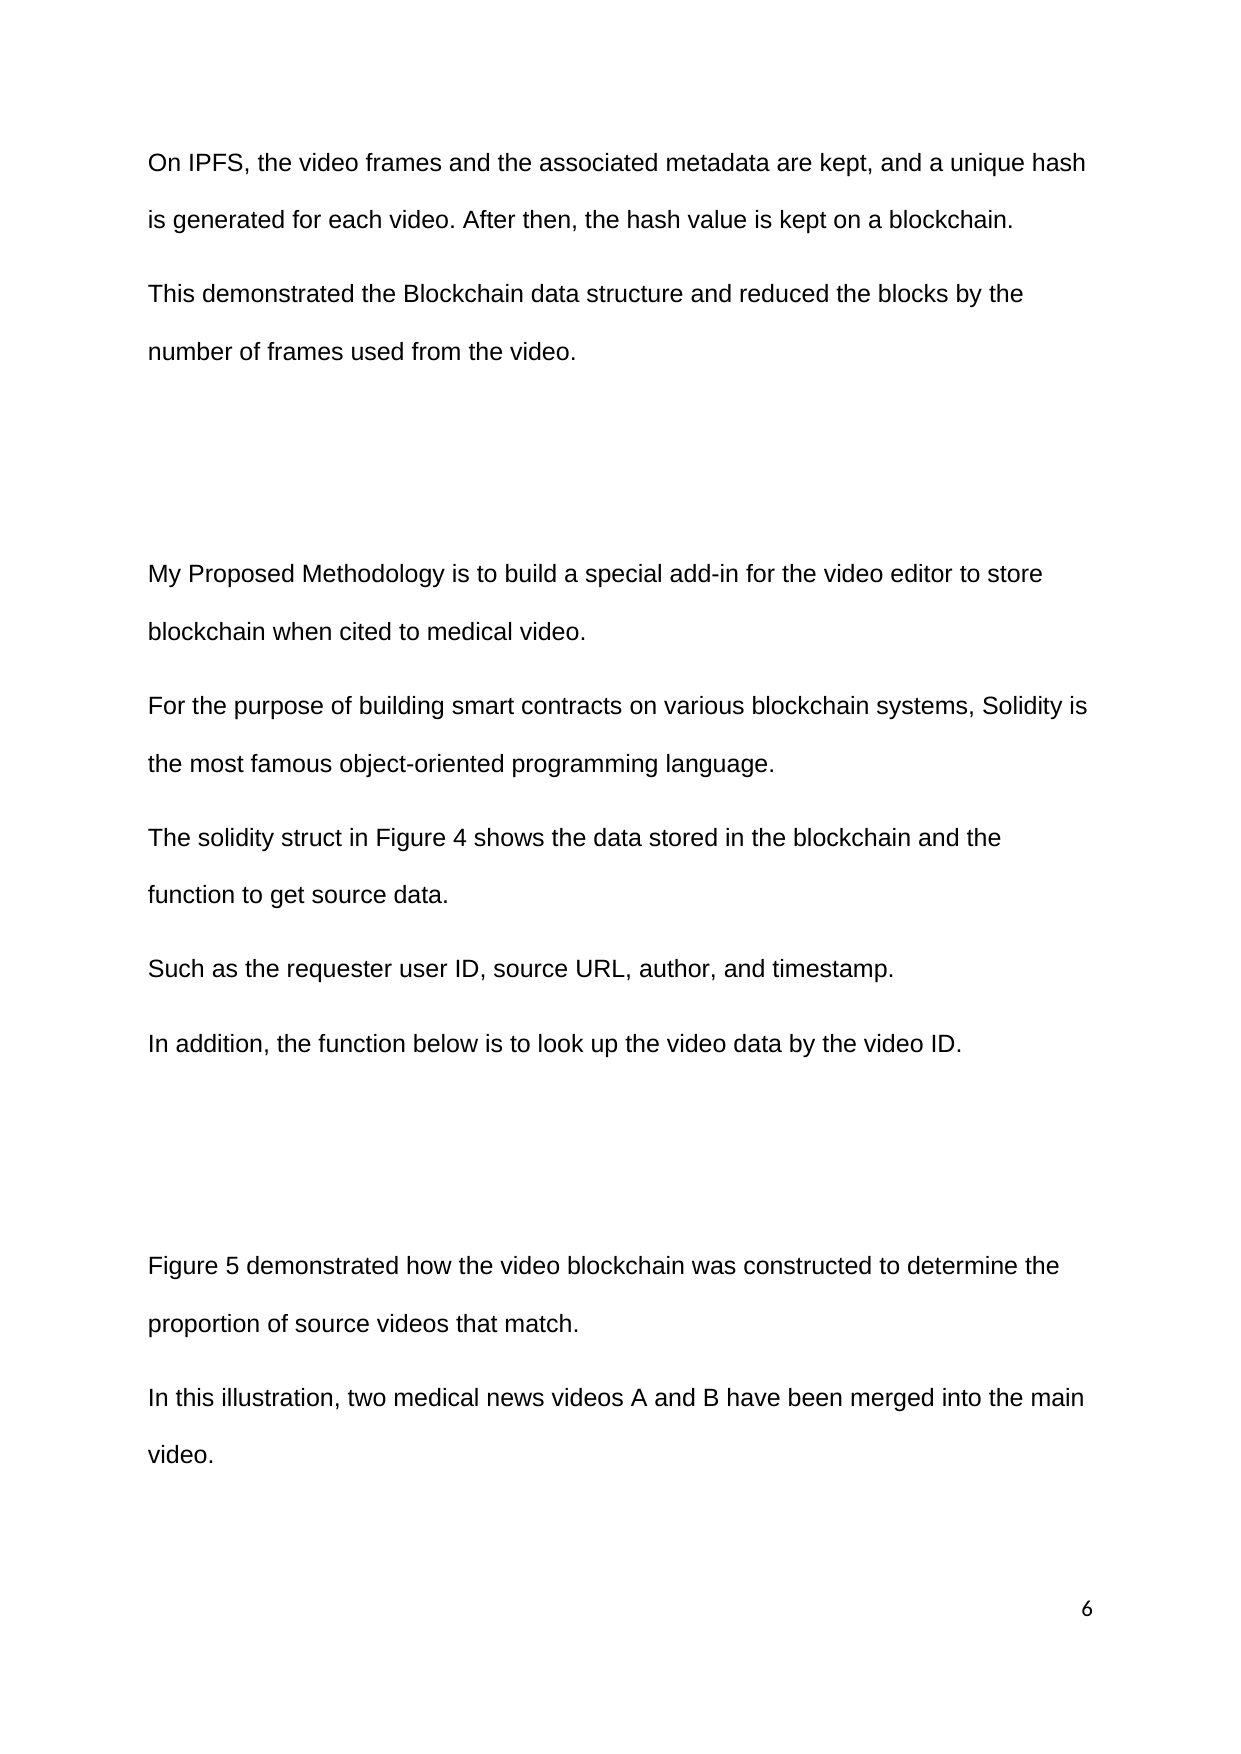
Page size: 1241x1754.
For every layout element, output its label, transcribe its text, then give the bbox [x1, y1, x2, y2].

text Figure 5 demonstrated how the video blockchain was constructed to determine the proportion of source videos that match. [148, 1251, 1092, 1337]
text In addition, the function below is to look up the video data by the video ID. [148, 1028, 1092, 1057]
text For the purpose of building smart contracts on various blockchain systems, Solidity is the most famous object-oriented programming language. [148, 691, 1092, 777]
text On IPFS, the video frames and the associated metadata are kept, and a unique hash is generated for each video. After then, the hash value is kept on a blockchain. [148, 148, 1092, 234]
text The solidity struct in Figure 4 shows the data stored in the blockchain and the function to get source data. [148, 823, 1092, 909]
text Such as the requester user ID, source URL, author, and timestamp. [148, 954, 1092, 983]
text This demonstrated the Blockchain data structure and reduced the blocks by the number of frames used from the video. [148, 279, 1092, 366]
text In this illustration, two medical news videos A and B have been merged into the main video. [148, 1383, 1092, 1469]
text My Proposed Methodology is to build a special add-in for the video editor to store blockchain when cited to medical video. [148, 559, 1092, 646]
